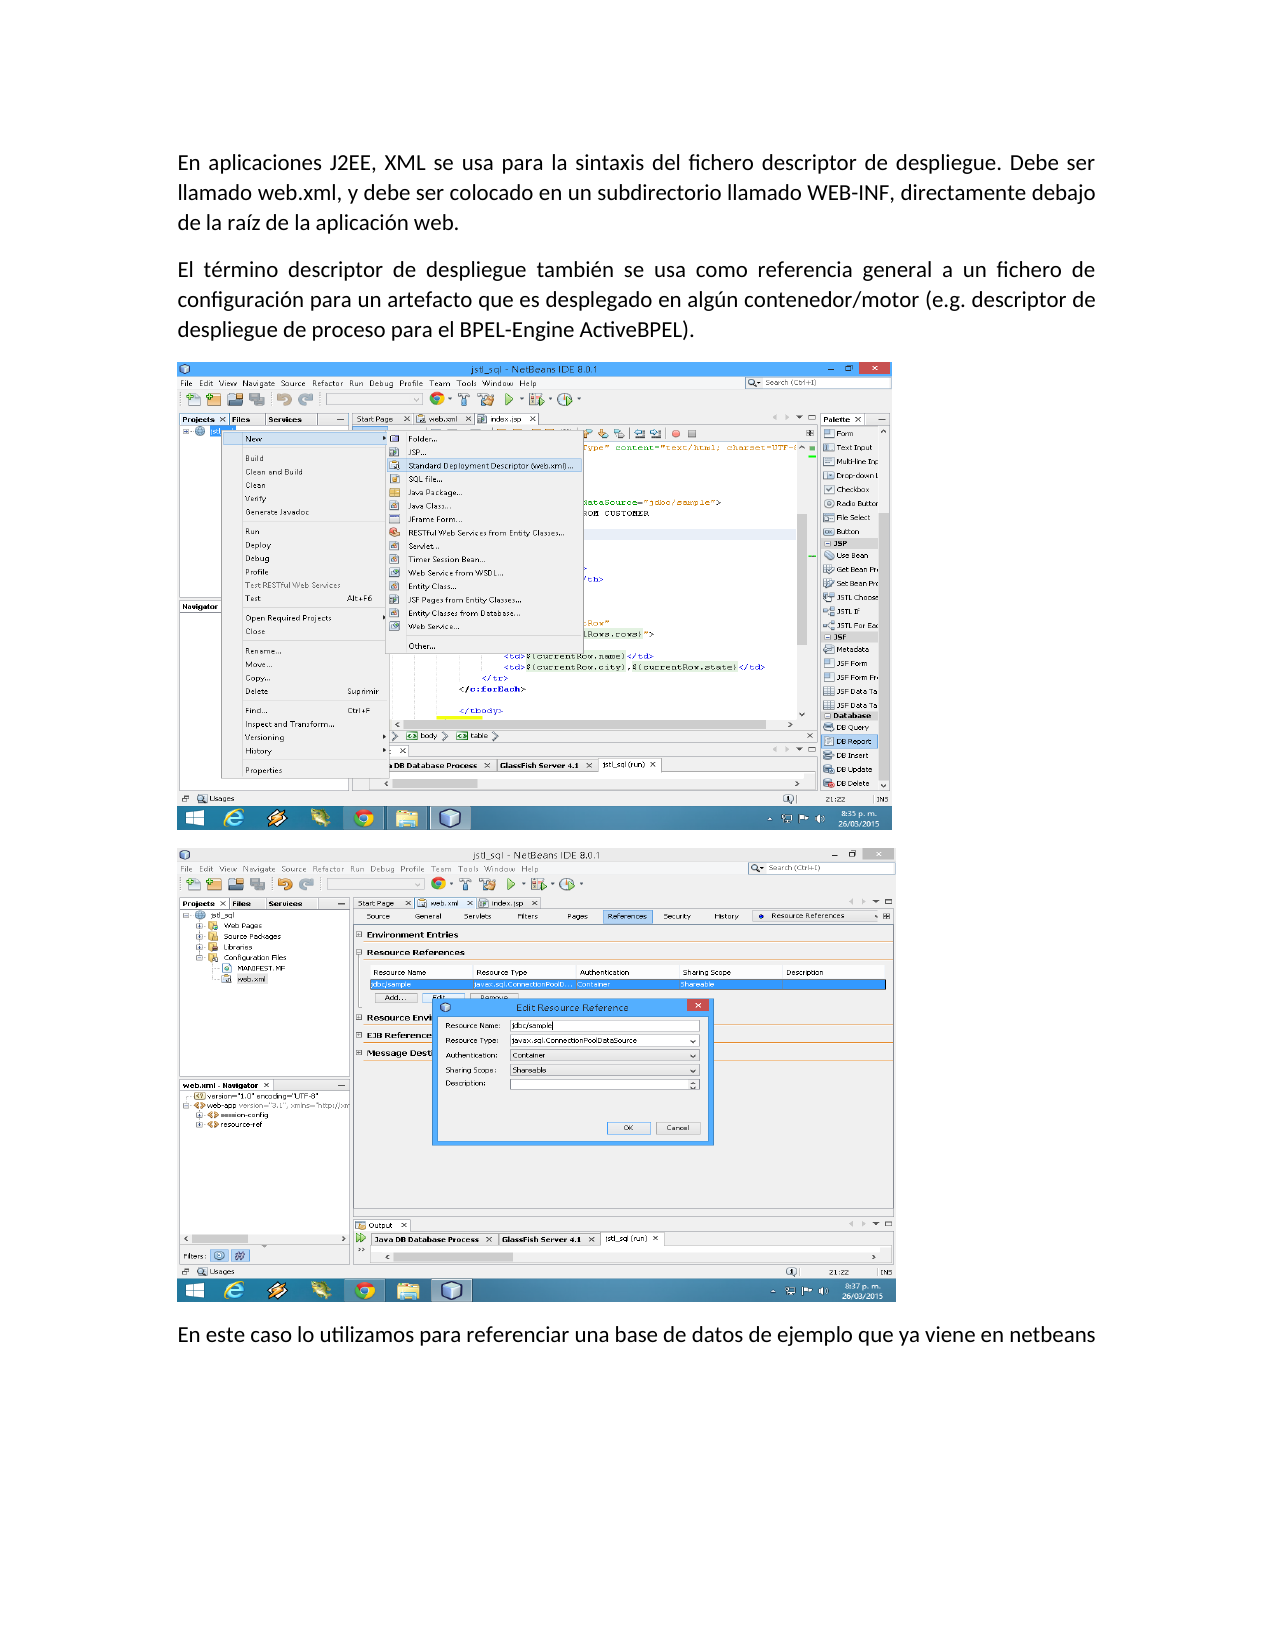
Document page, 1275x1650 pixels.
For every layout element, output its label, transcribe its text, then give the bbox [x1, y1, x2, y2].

picture [177, 848, 896, 1302]
text El término descriptor de despliegue también se usa como referencia general a un fichero de configuración para un artefacto que es desplegado en algún contenedor/motor (e.g. descriptor de despliegue de proceso para el BPEL-Engine ActiveBPEL). [177, 255, 1098, 343]
picture [177, 362, 892, 830]
text En aplicaciones J2EE, XML se usa para la sintaxis del fichero descriptor de despliegue. Debe ser llamado web.xml, y debe ser colocado en un subdirectorio llamado WEB-INF, directamente debajo de la raíz de la aplicación web. [177, 148, 1098, 236]
text En este caso lo utilizamos para referenciar una base de datos de ejemplo que ya viene en netbeans [177, 1320, 1098, 1348]
